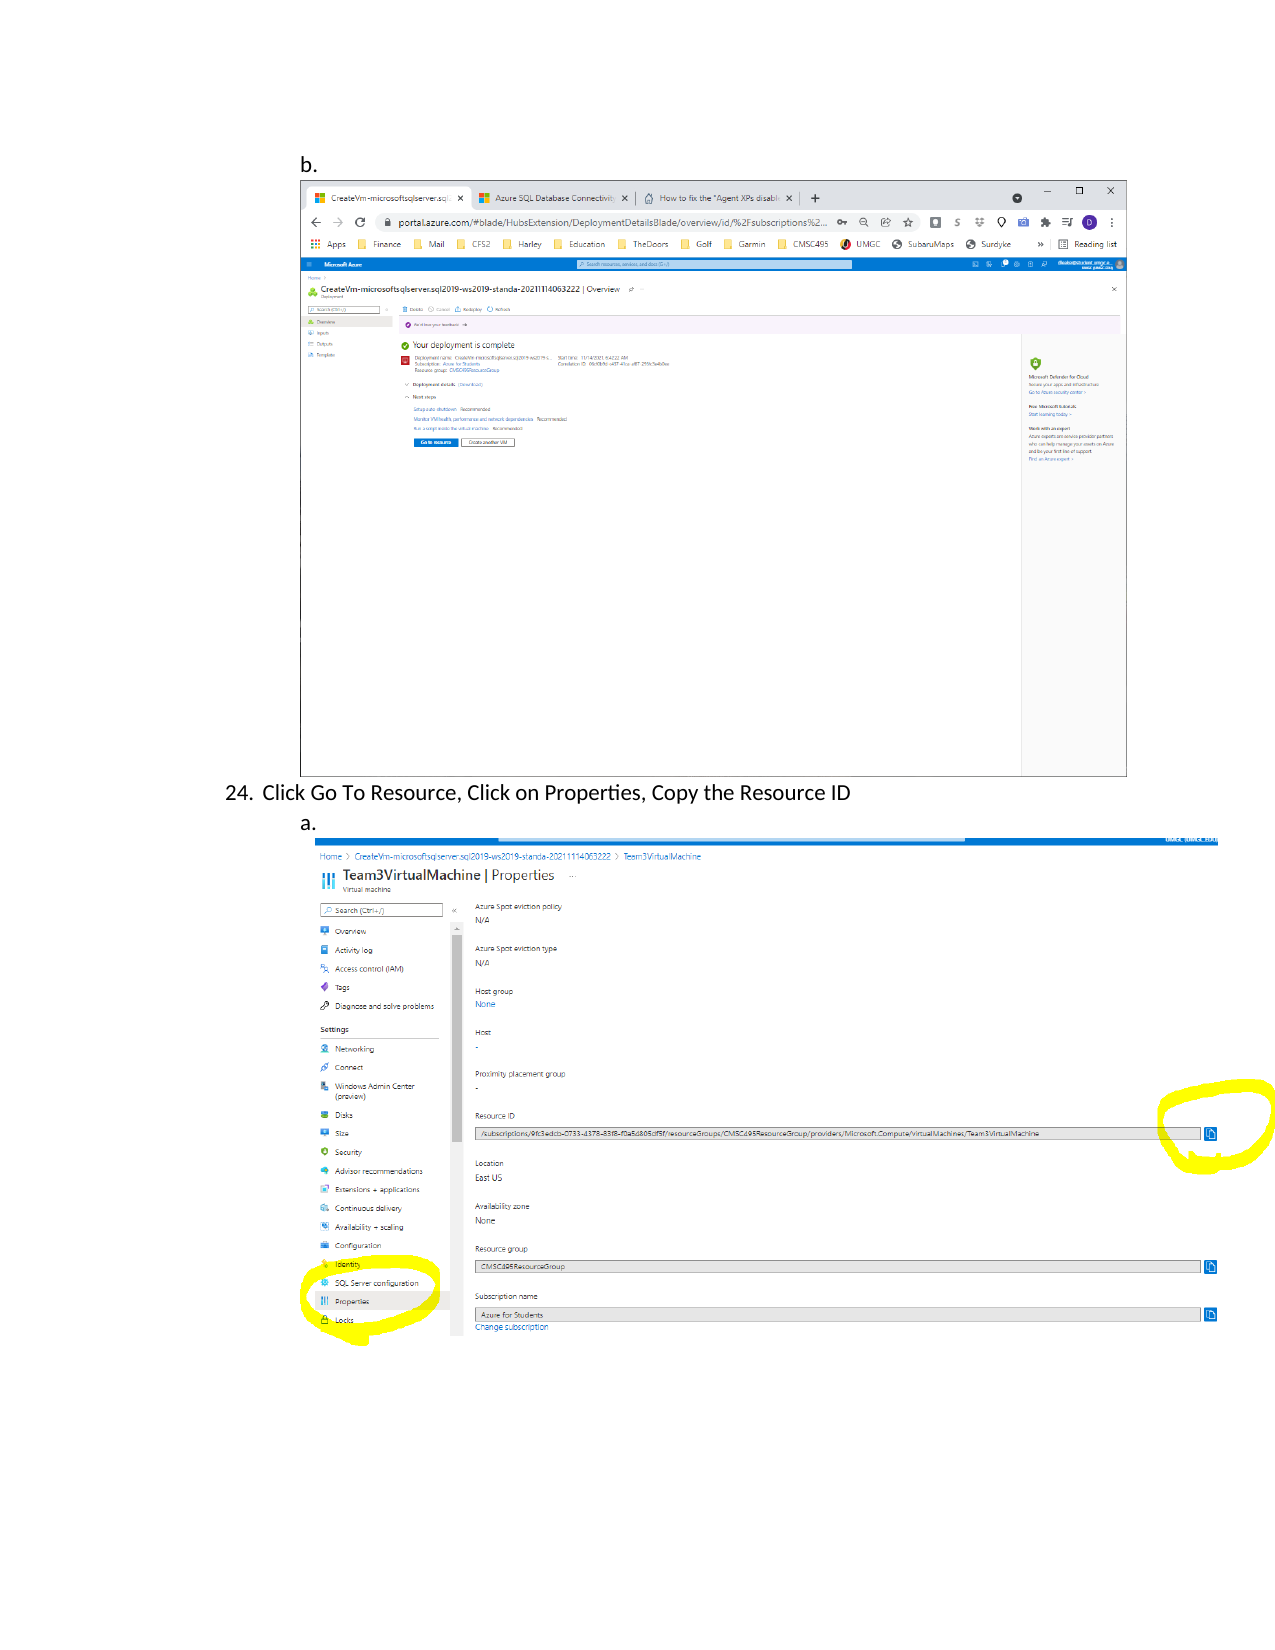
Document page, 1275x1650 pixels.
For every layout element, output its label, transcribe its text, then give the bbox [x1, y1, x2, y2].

list Click Go To Resource, Click on Properties, Copy the Resource ID [225, 778, 1125, 806]
picture [300, 838, 1275, 1346]
picture [300, 180, 1127, 777]
